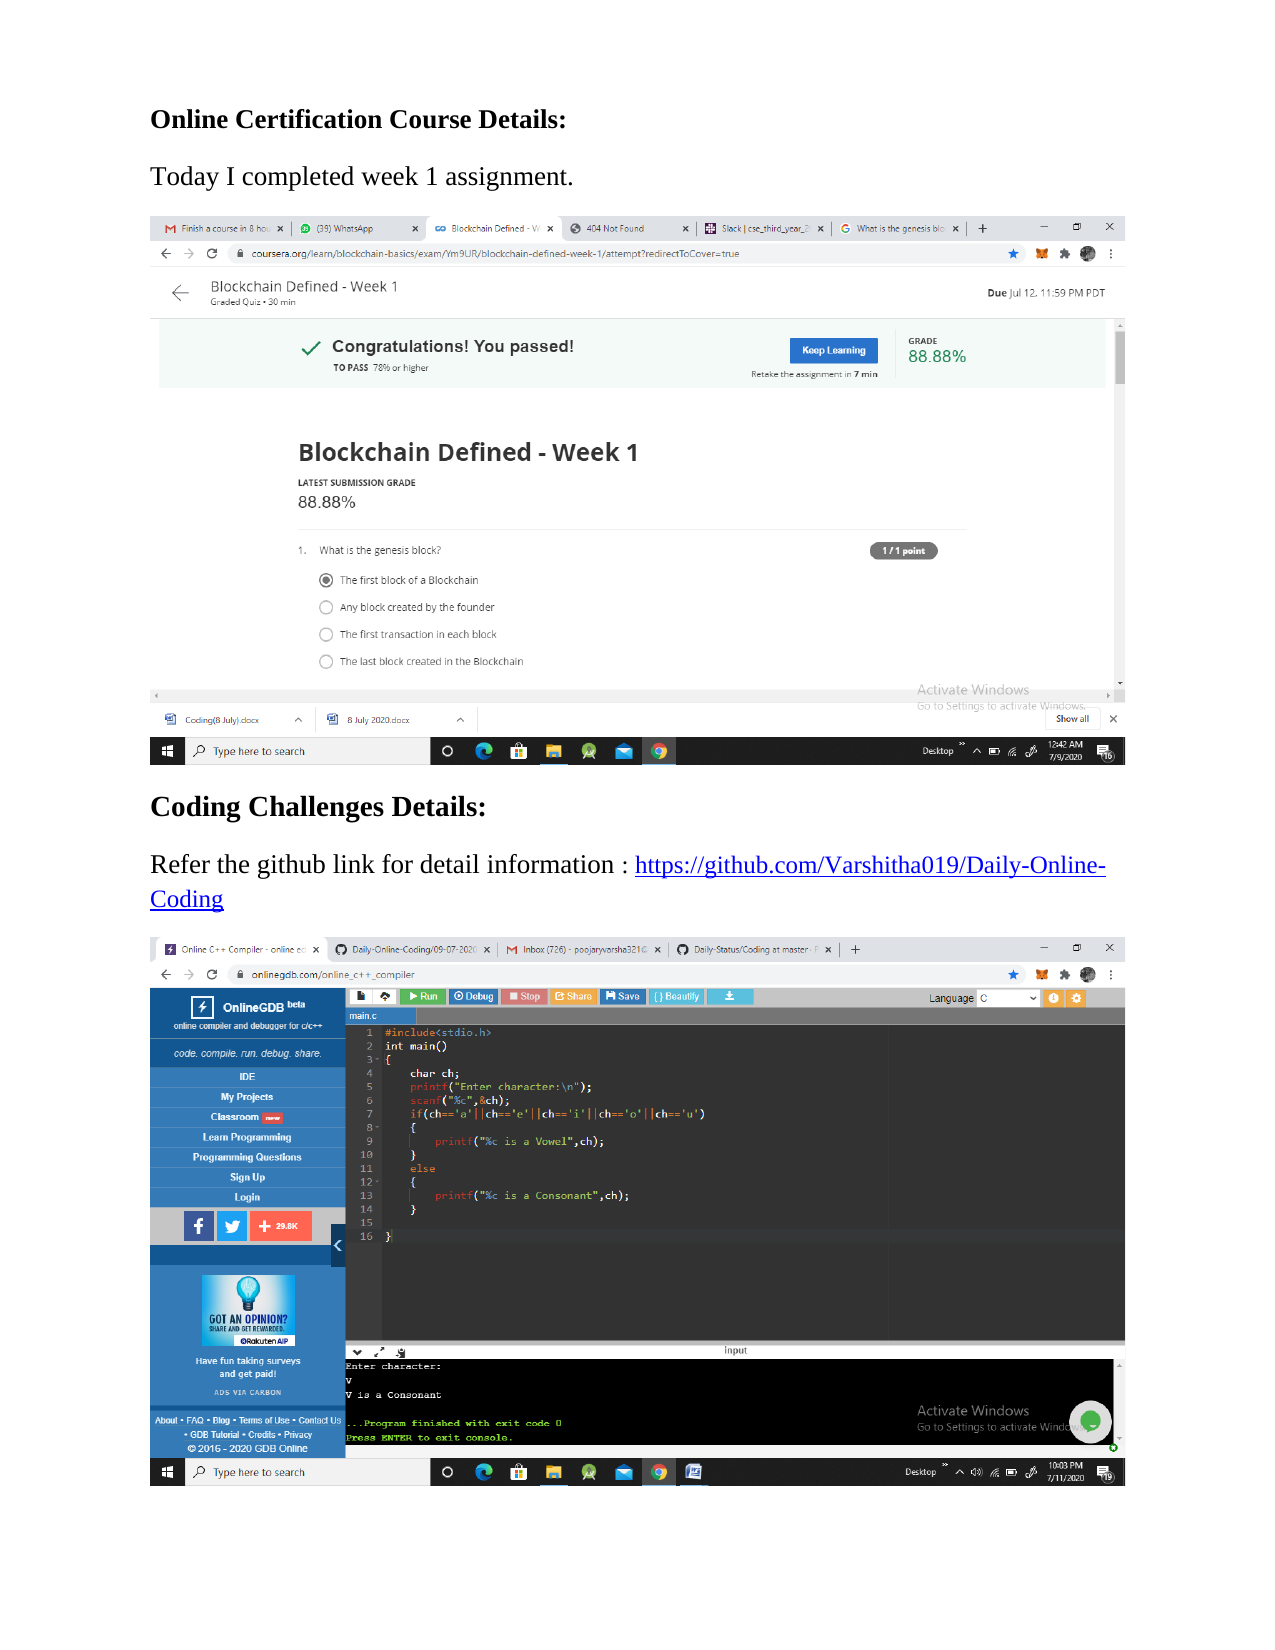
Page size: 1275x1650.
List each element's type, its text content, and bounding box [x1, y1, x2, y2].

picture [150, 937, 1125, 1486]
text Refer the github link for detail information : https://github.com/Varshitha019/Daily-Online-Coding [150, 849, 1125, 913]
text Today I completed week 1 assignment. [150, 159, 1125, 191]
text Coding Challenges Details: [150, 789, 1125, 823]
picture [150, 216, 1125, 765]
text Online Certification Course Details: [150, 103, 1125, 134]
